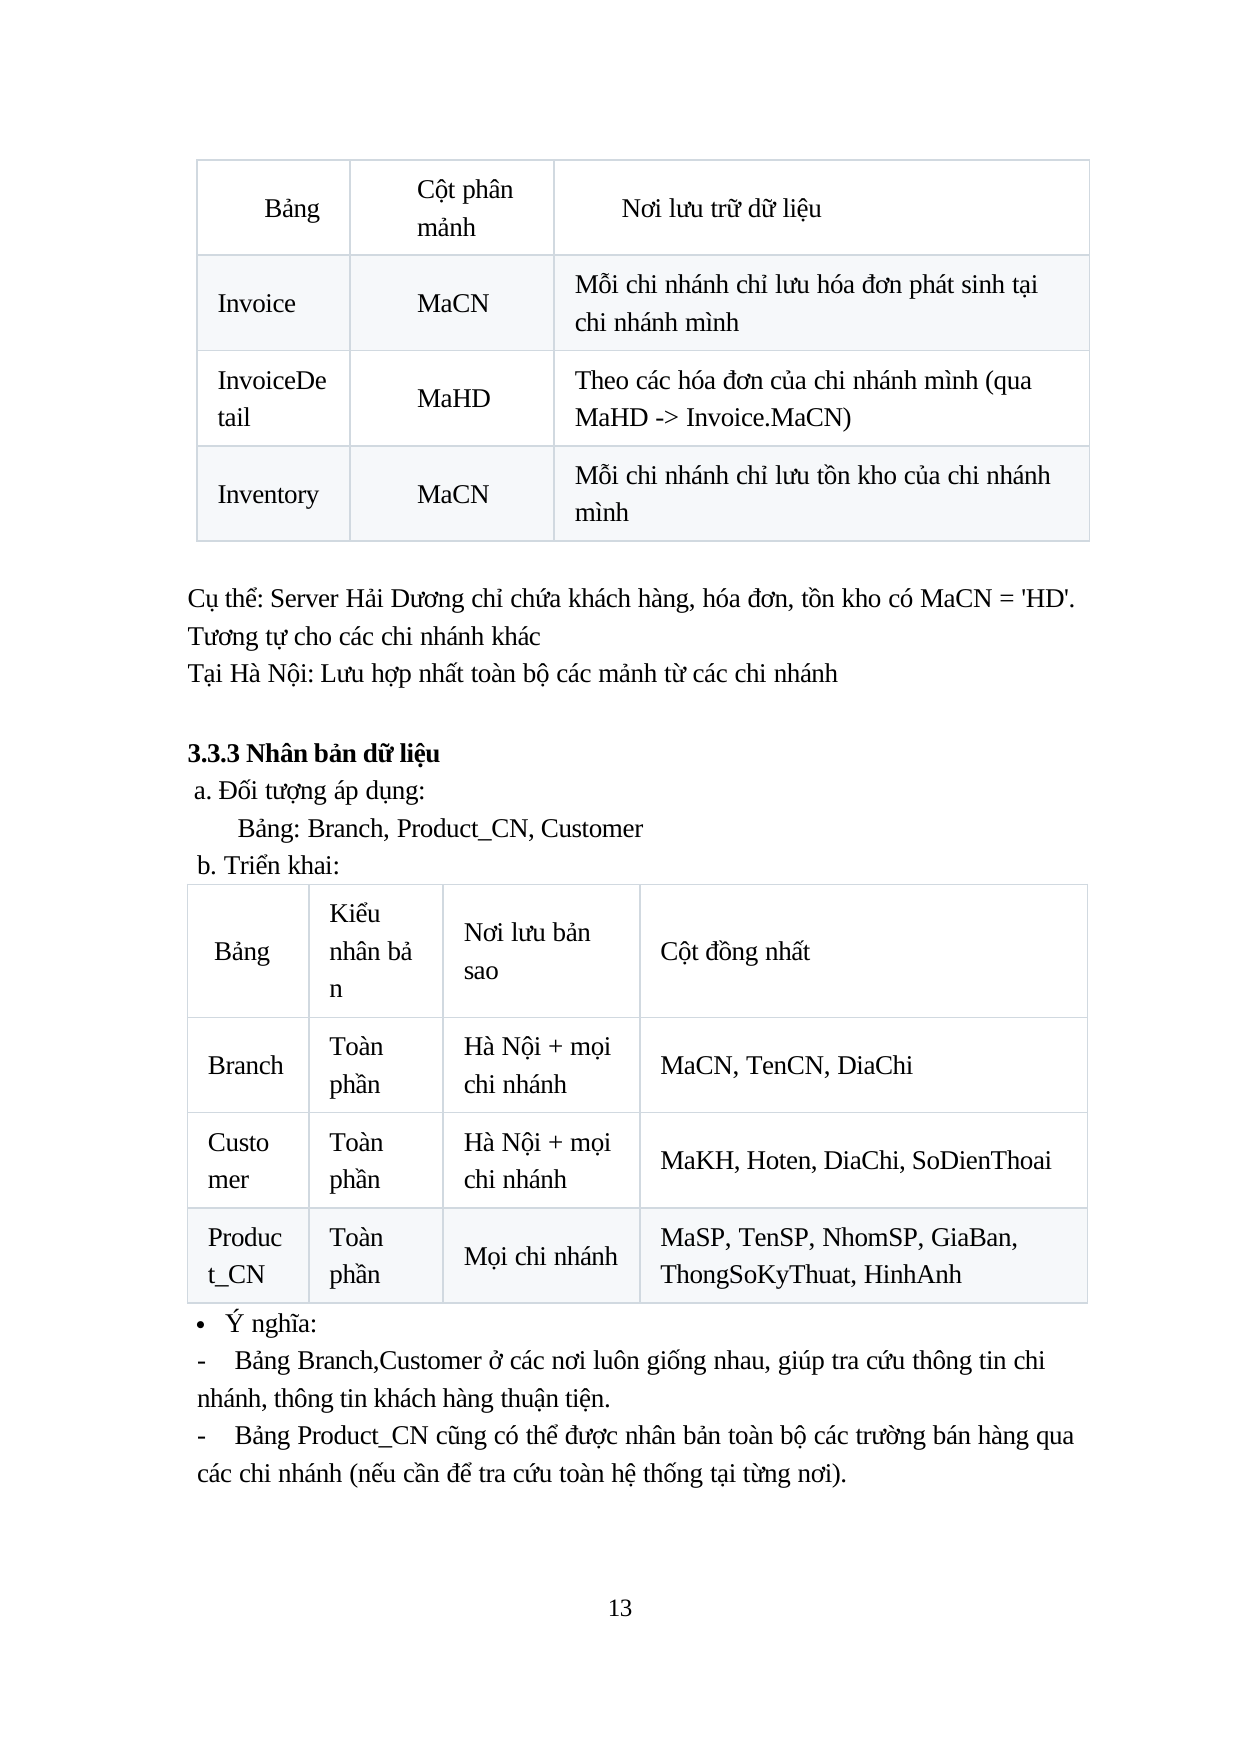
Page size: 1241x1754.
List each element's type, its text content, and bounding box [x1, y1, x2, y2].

text Bảng: Branch, Product_CN, Customer [187, 808, 1090, 846]
table_header Nơi lưu trữ dữ liệu [555, 161, 1089, 254]
list Bảng Branch,Customer ở các nơi luôn giống nhau, giúp tra cứu thông tin chi [197, 1341, 1090, 1379]
table_cell Mỗi chi nhánh chỉ lưu hóa đơn phát sinh tại chi nhánh mình [555, 256, 1089, 350]
text b. Triển khai: [187, 846, 1090, 883]
table_cell Branch [188, 1018, 308, 1112]
subtitle 3.3.3 Nhân bản dữ liệu [150, 733, 1090, 771]
table_cell Customer [188, 1113, 308, 1207]
table_cell MaCN, TenCN, DiaChi [641, 1018, 1087, 1112]
table_cell Toàn phần [310, 1209, 442, 1302]
table_header Cột đồng nhất [641, 885, 1087, 1016]
text a. Đối tượng áp dụng: [187, 771, 1090, 808]
text các chi nhánh (nếu cần để tra cứu toàn hệ thống tại từng nơi). [197, 1454, 1090, 1491]
table_cell MaKH, Hoten, DiaChi, SoDienThoai [641, 1113, 1087, 1207]
table_cell InvoiceDetail [198, 351, 349, 445]
list Bảng Product_CN cũng có thể được nhân bản toàn bộ các trường bán hàng qua [197, 1416, 1090, 1454]
table_cell MaHD [351, 351, 553, 445]
table_header Bảng [188, 885, 308, 1016]
table_cell Inventory [198, 447, 349, 540]
table_header Cột phân mảnh [351, 161, 553, 254]
table_header Kiểu nhân bản [310, 885, 442, 1016]
text nhánh, thông tin khách hàng thuận tiện. [197, 1379, 1090, 1416]
table_cell Invoice [198, 256, 349, 350]
table_cell Hà Nội + mọi chi nhánh [444, 1113, 639, 1207]
table_header Nơi lưu bản sao [444, 885, 639, 1016]
text Cụ thể: Server Hải Dương chỉ chứa khách hàng, hóa đơn, tồn kho có MaCN = 'HD'. Tương tự cho các chi nhánh khác [187, 579, 1090, 654]
table_cell Toàn phần [310, 1018, 442, 1112]
table_header Bảng [198, 161, 349, 254]
table_cell MaSP, TenSP, NhomSP, GiaBan, ThongSoKyThuat, HinhAnh [641, 1209, 1087, 1302]
table_cell Toàn phần [310, 1113, 442, 1207]
list Ý nghĩa: [187, 1304, 1090, 1341]
table_cell MaCN [351, 447, 553, 540]
table_cell Theo các hóa đơn của chi nhánh mình (qua MaHD -> Invoice.MaCN) [555, 351, 1089, 445]
table_cell Product_CN [188, 1209, 308, 1302]
table_cell Mọi chi nhánh [444, 1209, 639, 1302]
table_cell Hà Nội + mọi chi nhánh [444, 1018, 639, 1112]
table_cell Mỗi chi nhánh chỉ lưu tồn kho của chi nhánh mình [555, 447, 1089, 540]
text Tại Hà Nội: Lưu hợp nhất toàn bộ các mảnh từ các chi nhánh [187, 654, 1090, 692]
table_cell MaCN [351, 256, 553, 350]
